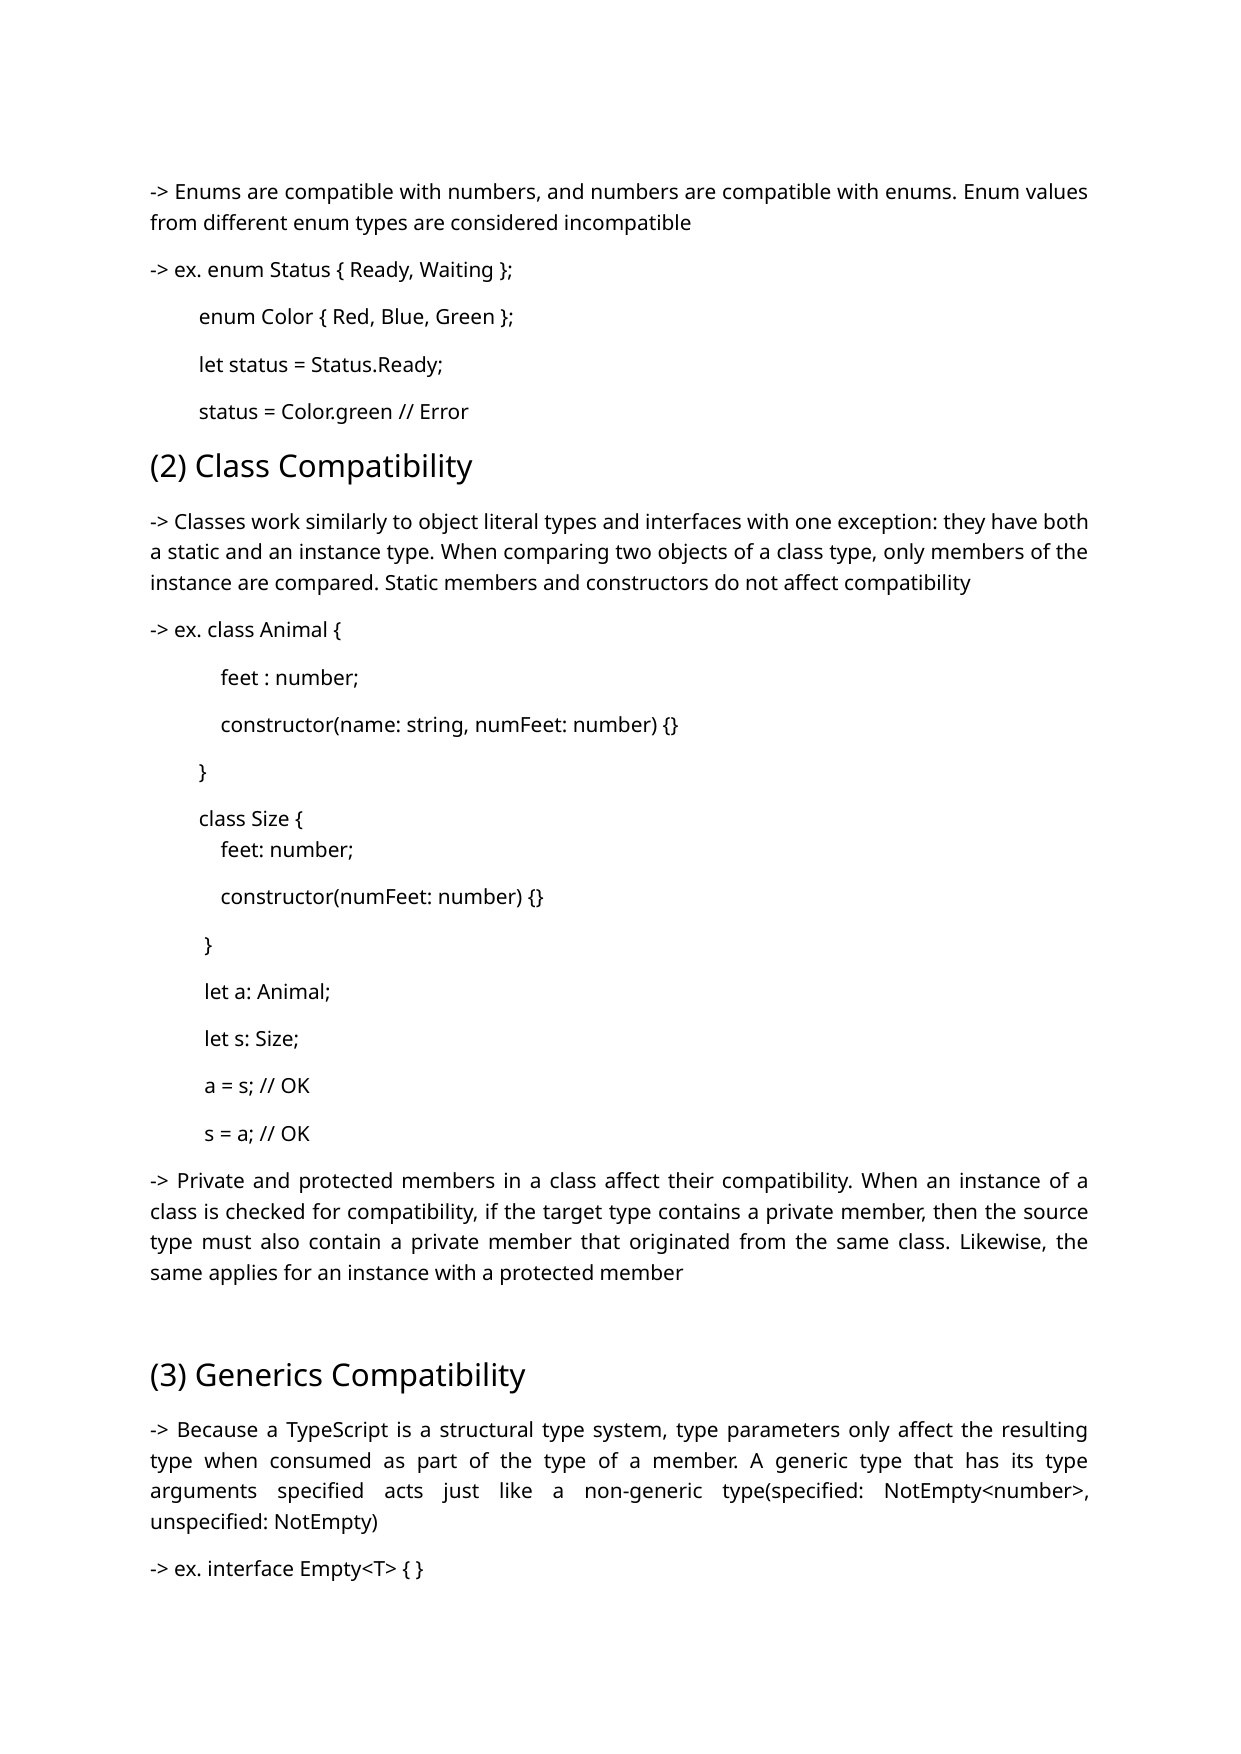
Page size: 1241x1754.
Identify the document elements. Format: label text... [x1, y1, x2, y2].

text let s: Size; [150, 1024, 1090, 1053]
text -> ex. interface Empty<T> { } [150, 1554, 1090, 1583]
text class Size { feet: number; [150, 804, 1090, 864]
text } [150, 757, 1090, 786]
text status = Color.green // Error [150, 397, 1090, 425]
text feet : number; [150, 663, 1090, 691]
text -> Private and protected members in a class affect their compatibility. When an instance of a class is checked for compatibility, if the target type contains a private member, then the source type must also contain a private member that originated from the same class. Likewise, the same applies for an instance with a protected member [150, 1166, 1090, 1287]
text -> Classes work similarly to object literal types and interfaces with one exception: they have both a static and an instance type. When comparing two objects of a class type, only members of the instance are compared. Static members and constructors do not affect compatibility [150, 507, 1090, 597]
text (3) Generics Compatibility [150, 1353, 1090, 1395]
text -> ex. class Animal { [150, 615, 1090, 644]
text let status = Status.Ready; [150, 350, 1090, 378]
text enum Color { Red, Blue, Green }; [150, 302, 1090, 331]
text constructor(numFeet: number) {} [150, 882, 1090, 911]
text s = a; // OK [150, 1119, 1090, 1147]
text constructor(name: string, numFeet: number) {} [150, 710, 1090, 738]
text -> Enums are compatible with numbers, and numbers are compatible with enums. Enum values from different enum types are considered incompatible [150, 177, 1090, 236]
text let a: Animal; [150, 977, 1090, 1006]
text -> Because a TypeScript is a structural type system, type parameters only affect the resulting type when consumed as part of the type of a member. A generic type that has its type arguments specified acts just like a non-generic type(specified: NotEmpty<number>, unspecified: NotEmpty) [150, 1415, 1090, 1536]
text (2) Class Compatibility [150, 444, 1090, 487]
text -> ex. enum Status { Ready, Waiting }; [150, 255, 1090, 283]
text a = s; // OK [150, 1072, 1090, 1100]
text } [150, 930, 1090, 958]
